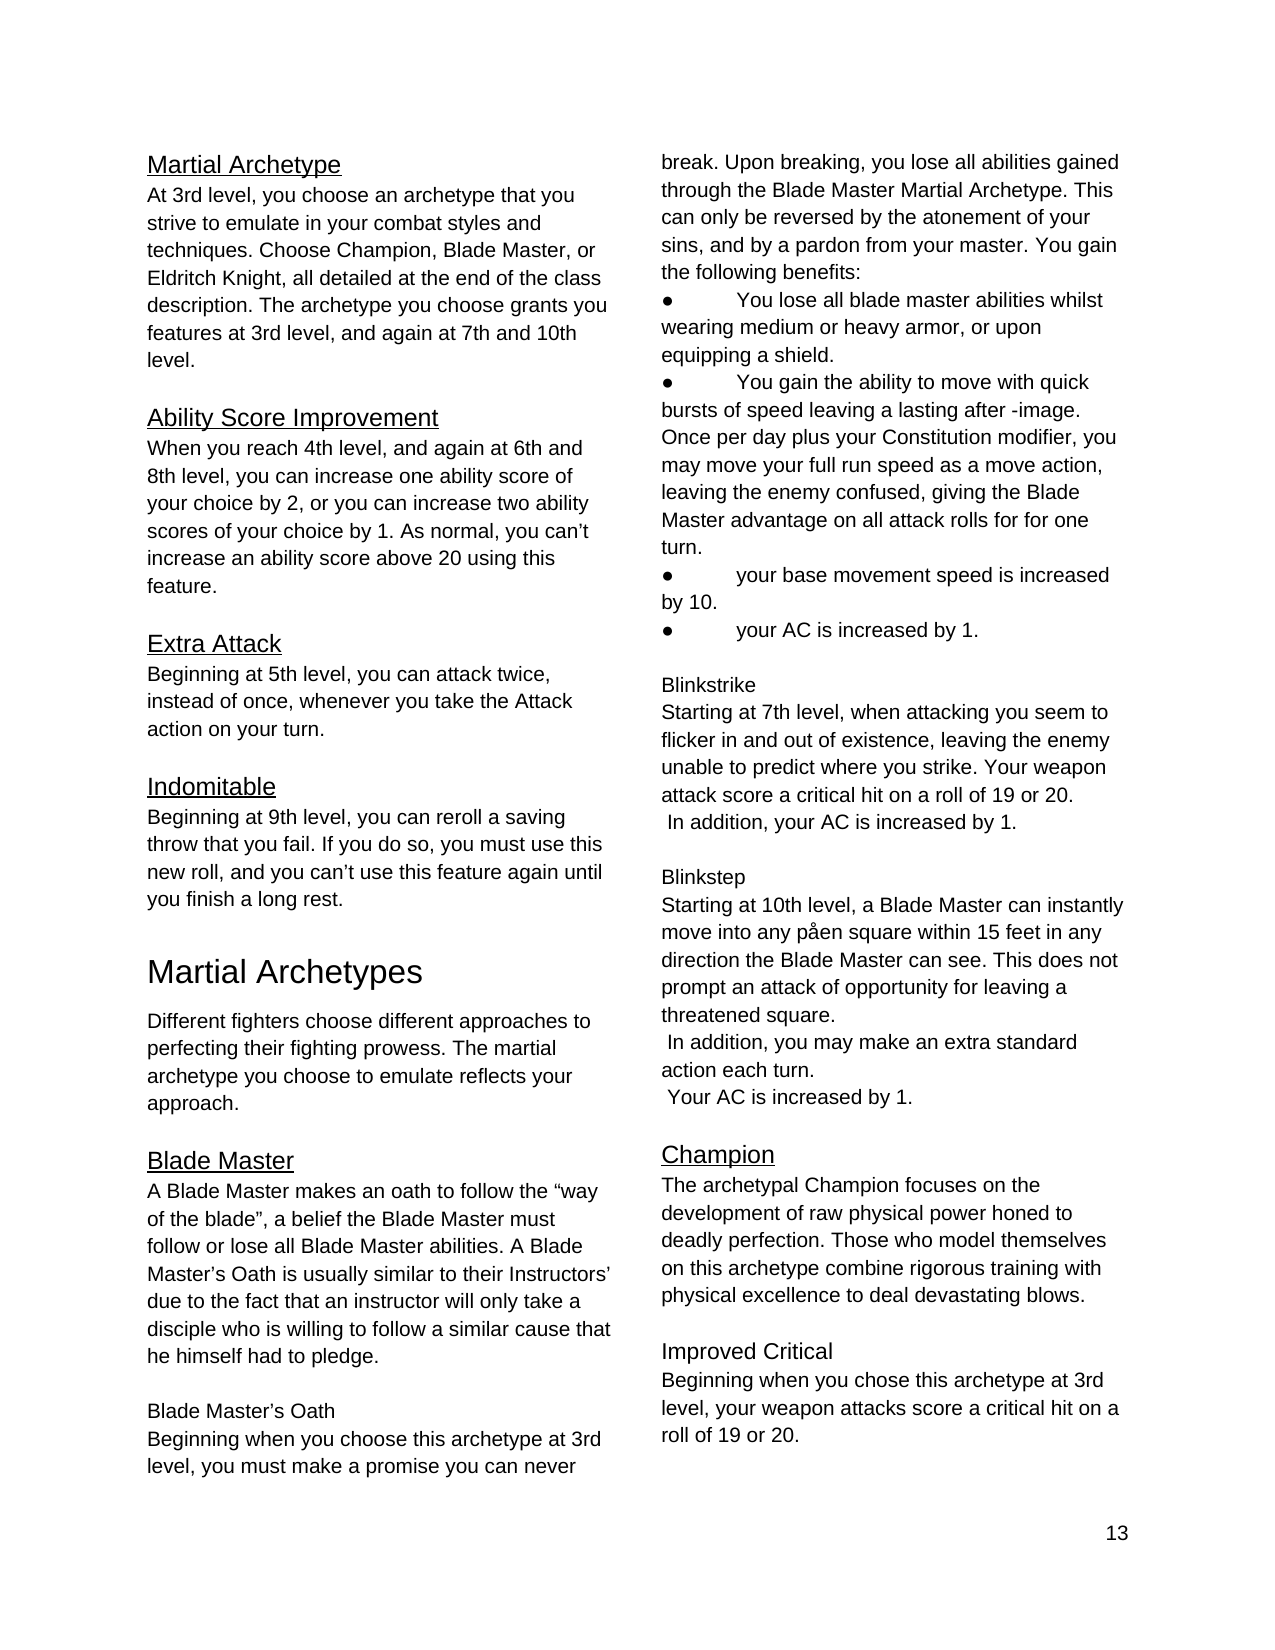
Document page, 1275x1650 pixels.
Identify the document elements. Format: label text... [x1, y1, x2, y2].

text Improved Critical [661, 1338, 1128, 1364]
list You gain the ability to move with quick bursts of speed leaving a lasting after -image. Once per day plus your Constitution modifier, you may move your full run speed as a move action, leaving the enemy confused, giving the Blade Master advantage on all attack rolls for for one turn. [661, 370, 1128, 559]
text In addition, your AC is increased by 1. [661, 810, 1128, 834]
list your base movement speed is increased by 10. [661, 562, 1128, 614]
text Different fighters choose different approaches to perfecting their fighting prowess. The martial archetype you choose to emulate reflects your approach. [147, 1009, 614, 1115]
text Martial Archetype [147, 150, 614, 179]
text Your AC is increased by 1. [661, 1085, 1128, 1109]
text Blinkstrike [661, 672, 1128, 696]
text Blinkstep [661, 865, 1128, 889]
text Beginning at 9th level, you can reroll a saving throw that you fail. If you do so, you must use this new roll, and you can’t use this feature again until you finish a long rest. [147, 804, 614, 911]
text In addition, you may make an extra standard action each turn. [661, 1030, 1128, 1081]
text Starting at 10th level, a Blade Master can instantly move into any påen square within 15 feet in any direction the Blade Master can see. This does not prompt an attack of opportunity for leaving a threatened square. [661, 892, 1128, 1026]
text A Blade Master makes an oath to follow the “way of the blade”, a belief the Blade Master must follow or lose all Blade Master abilities. A Blade Master’s Oath is usually similar to their Instructors’ due to the fact that an instructor will only take a disciple who is willing to follow a similar cause that he himself had to pledge. [147, 1179, 614, 1368]
text Beginning at 5th level, you can attack twice, instead of once, whenever you take the Attack action on your turn. [147, 662, 614, 741]
text Starting at 7th level, when attacking you seem to flicker in and out of existence, leaving the enemy unable to predict where you strike. Your weapon attack score a critical hit on a roll of 19 or 20. [661, 700, 1128, 806]
text Extra Attack [147, 628, 614, 657]
text Indomitable [147, 772, 614, 800]
text Beginning when you choose this archetype at 3rd level, you must make a promise you can never break. Upon breaking, you lose all abilities gained through the Blade Master Martial Archetype. This can only be reversed by the atonement of your sins, and by a pardon from your master. You gain the following benefits: [661, 150, 1128, 284]
text At 3rd level, you choose an archetype that you strive to emulate in your combat styles and techniques. Choose Champion, Blade Master, or Eldritch Knight, all detailed at the end of the class description. The archetype you choose grants you features at 3rd level, and again at 7th and 10th level. [147, 183, 614, 372]
text The archetypal Champion focuses on the development of raw physical power honed to deadly perfection. Those who model themselves on this archetype combine rigorous training with physical excellence to deal devastating blows. [661, 1173, 1128, 1307]
text Beginning when you choose this archetype at 3rd level, you must make a promise you can never break. Upon breaking, you lose all abilities gained through the Blade Master Martial Archetype. This can only be reversed by the atonement of your sins, and by a pardon from your master. You gain the following benefits: [147, 1427, 614, 1478]
subtitle Martial Archetypes [147, 952, 614, 991]
text Champion [661, 1140, 1128, 1169]
text When you reach 4th level, and again at 6th and 8th level, you can increase one ability score of your choice by 2, or you can increase two ability scores of your choice by 1. As normal, you can’t increase an ability score above 20 using this feature. [147, 436, 614, 597]
list You lose all blade master abilities whilst wearing medium or heavy armor, or upon equipping a shield. [661, 287, 1128, 366]
list your AC is increased by 1. [661, 617, 1128, 641]
text Blade Master’s Oath [147, 1399, 614, 1423]
text Ability Score Improvement [147, 403, 614, 432]
text Beginning when you chose this archetype at 3rd level, your weapon attacks score a critical hit on a roll of 19 or 20. [661, 1368, 1128, 1447]
text Blade Master [147, 1146, 614, 1175]
